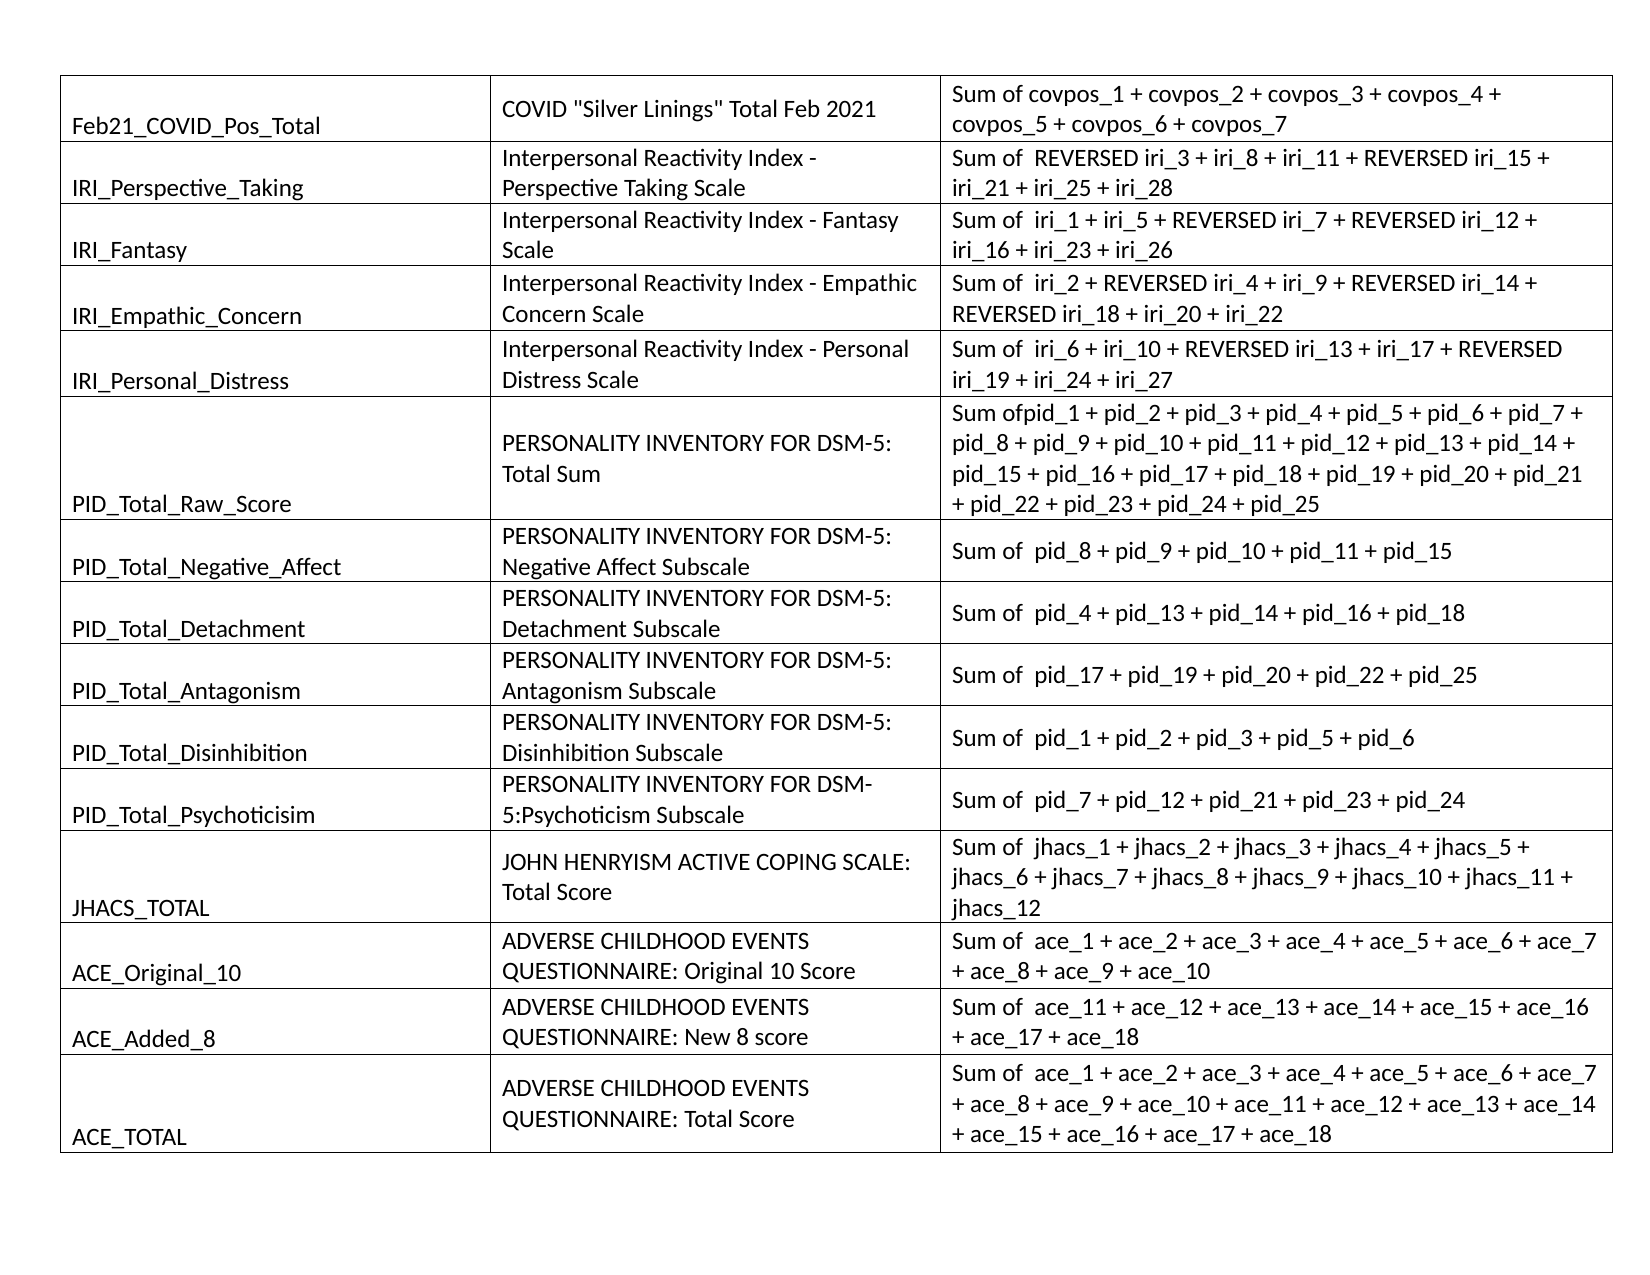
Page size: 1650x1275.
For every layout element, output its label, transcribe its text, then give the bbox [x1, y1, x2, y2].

table_cell Interpersonal Reactivity Index - Perspective Taking Scale [491, 142, 940, 203]
table_cell IRI_Fantasy [61, 204, 490, 265]
table_cell Sum of ace_1 + ace_2 + ace_3 + ace_4 + ace_5 + ace_6 + ace_7 + ace_8 + ace_9 + ace_10 [941, 923, 1612, 988]
table_cell PERSONALITY INVENTORY FOR DSM-5:Psychoticism Subscale [491, 769, 940, 829]
table_cell IRI_Personal_Distress [61, 331, 490, 396]
table_cell ADVERSE CHILDHOOD EVENTS QUESTIONNAIRE: New 8 score [491, 989, 940, 1053]
table_cell Sum of pid_4 + pid_13 + pid_14 + pid_16 + pid_18 [941, 582, 1612, 643]
table_cell Sum of iri_6 + iri_10 + REVERSED iri_13 + iri_17 + REVERSED iri_19 + iri_24 + iri_27 [941, 331, 1612, 396]
table_cell Sum of pid_1 + pid_2 + pid_3 + pid_5 + pid_6 [941, 706, 1612, 767]
table_cell IRI_Perspective_Taking [61, 142, 490, 203]
table_cell IRI_Empathic_Concern [61, 266, 490, 330]
table_cell PERSONALITY INVENTORY FOR DSM-5: Disinhibition Subscale [491, 706, 940, 767]
table_cell Sum of REVERSED iri_3 + iri_8 + iri_11 + REVERSED iri_15 + iri_21 + iri_25 + iri_28 [941, 142, 1612, 203]
table_cell PID_Total_Antagonism [61, 644, 490, 705]
table_cell JHACS_TOTAL [61, 831, 490, 922]
table_cell ACE_TOTAL [61, 1055, 490, 1152]
table_cell Interpersonal Reactivity Index - Fantasy Scale [491, 204, 940, 265]
table_cell PERSONALITY INVENTORY FOR DSM-5: Detachment Subscale [491, 582, 940, 643]
table_cell COVID "Silver Linings" Total Feb 2021 [491, 76, 940, 141]
table_cell ADVERSE CHILDHOOD EVENTS QUESTIONNAIRE: Original 10 Score [491, 923, 940, 988]
table_cell PERSONALITY INVENTORY FOR DSM-5: Antagonism Subscale [491, 644, 940, 705]
table_cell Feb21_COVID_Pos_Total [61, 76, 490, 141]
table_cell ACE_Original_10 [61, 923, 490, 988]
table_cell PID_Total_Negative_Affect [61, 520, 490, 581]
table_cell Sum of ace_1 + ace_2 + ace_3 + ace_4 + ace_5 + ace_6 + ace_7 + ace_8 + ace_9 + ace_10 + ace_11 + ace_12 + ace_13 + ace_14 + ace_15 + ace_16 + ace_17 + ace_18 [941, 1055, 1612, 1152]
table_cell PID_Total_Psychoticisim [61, 769, 490, 829]
table_cell Sum of ace_11 + ace_12 + ace_13 + ace_14 + ace_15 + ace_16 + ace_17 + ace_18 [941, 989, 1612, 1053]
table_cell Sum of iri_1 + iri_5 + REVERSED iri_7 + REVERSED iri_12 + iri_16 + iri_23 + iri_26 [941, 204, 1612, 265]
table_cell ACE_Added_8 [61, 989, 490, 1053]
table_cell PID_Total_Disinhibition [61, 706, 490, 767]
table_cell Sum of iri_2 + REVERSED iri_4 + iri_9 + REVERSED iri_14 + REVERSED iri_18 + iri_20 + iri_22 [941, 266, 1612, 330]
table_cell PID_Total_Raw_Score [61, 397, 490, 519]
table_cell Sum of jhacs_1 + jhacs_2 + jhacs_3 + jhacs_4 + jhacs_5 + jhacs_6 + jhacs_7 + jhacs_8 + jhacs_9 + jhacs_10 + jhacs_11 + jhacs_12 [941, 831, 1612, 922]
table_cell PERSONALITY INVENTORY FOR DSM-5: Total Sum [491, 397, 940, 519]
table_cell Sum ofpid_1 + pid_2 + pid_3 + pid_4 + pid_5 + pid_6 + pid_7 + pid_8 + pid_9 + pid_10 + pid_11 + pid_12 + pid_13 + pid_14 + pid_15 + pid_16 + pid_17 + pid_18 + pid_19 + pid_20 + pid_21 + pid_22 + pid_23 + pid_24 + pid_25 [941, 397, 1612, 519]
table_cell PID_Total_Detachment [61, 582, 490, 643]
table_cell Sum of pid_17 + pid_19 + pid_20 + pid_22 + pid_25 [941, 644, 1612, 705]
table_cell Sum of covpos_1 + covpos_2 + covpos_3 + covpos_4 + covpos_5 + covpos_6 + covpos_7 [941, 76, 1612, 141]
table_cell JOHN HENRYISM ACTIVE COPING SCALE: Total Score [491, 831, 940, 922]
table_cell Interpersonal Reactivity Index - Personal Distress Scale [491, 331, 940, 396]
table_cell PERSONALITY INVENTORY FOR DSM-5: Negative Affect Subscale [491, 520, 940, 581]
table_cell Sum of pid_7 + pid_12 + pid_21 + pid_23 + pid_24 [941, 769, 1612, 829]
table_cell Sum of pid_8 + pid_9 + pid_10 + pid_11 + pid_15 [941, 520, 1612, 581]
table_cell Interpersonal Reactivity Index - Empathic Concern Scale [491, 266, 940, 330]
table_cell ADVERSE CHILDHOOD EVENTS QUESTIONNAIRE: Total Score [491, 1055, 940, 1152]
